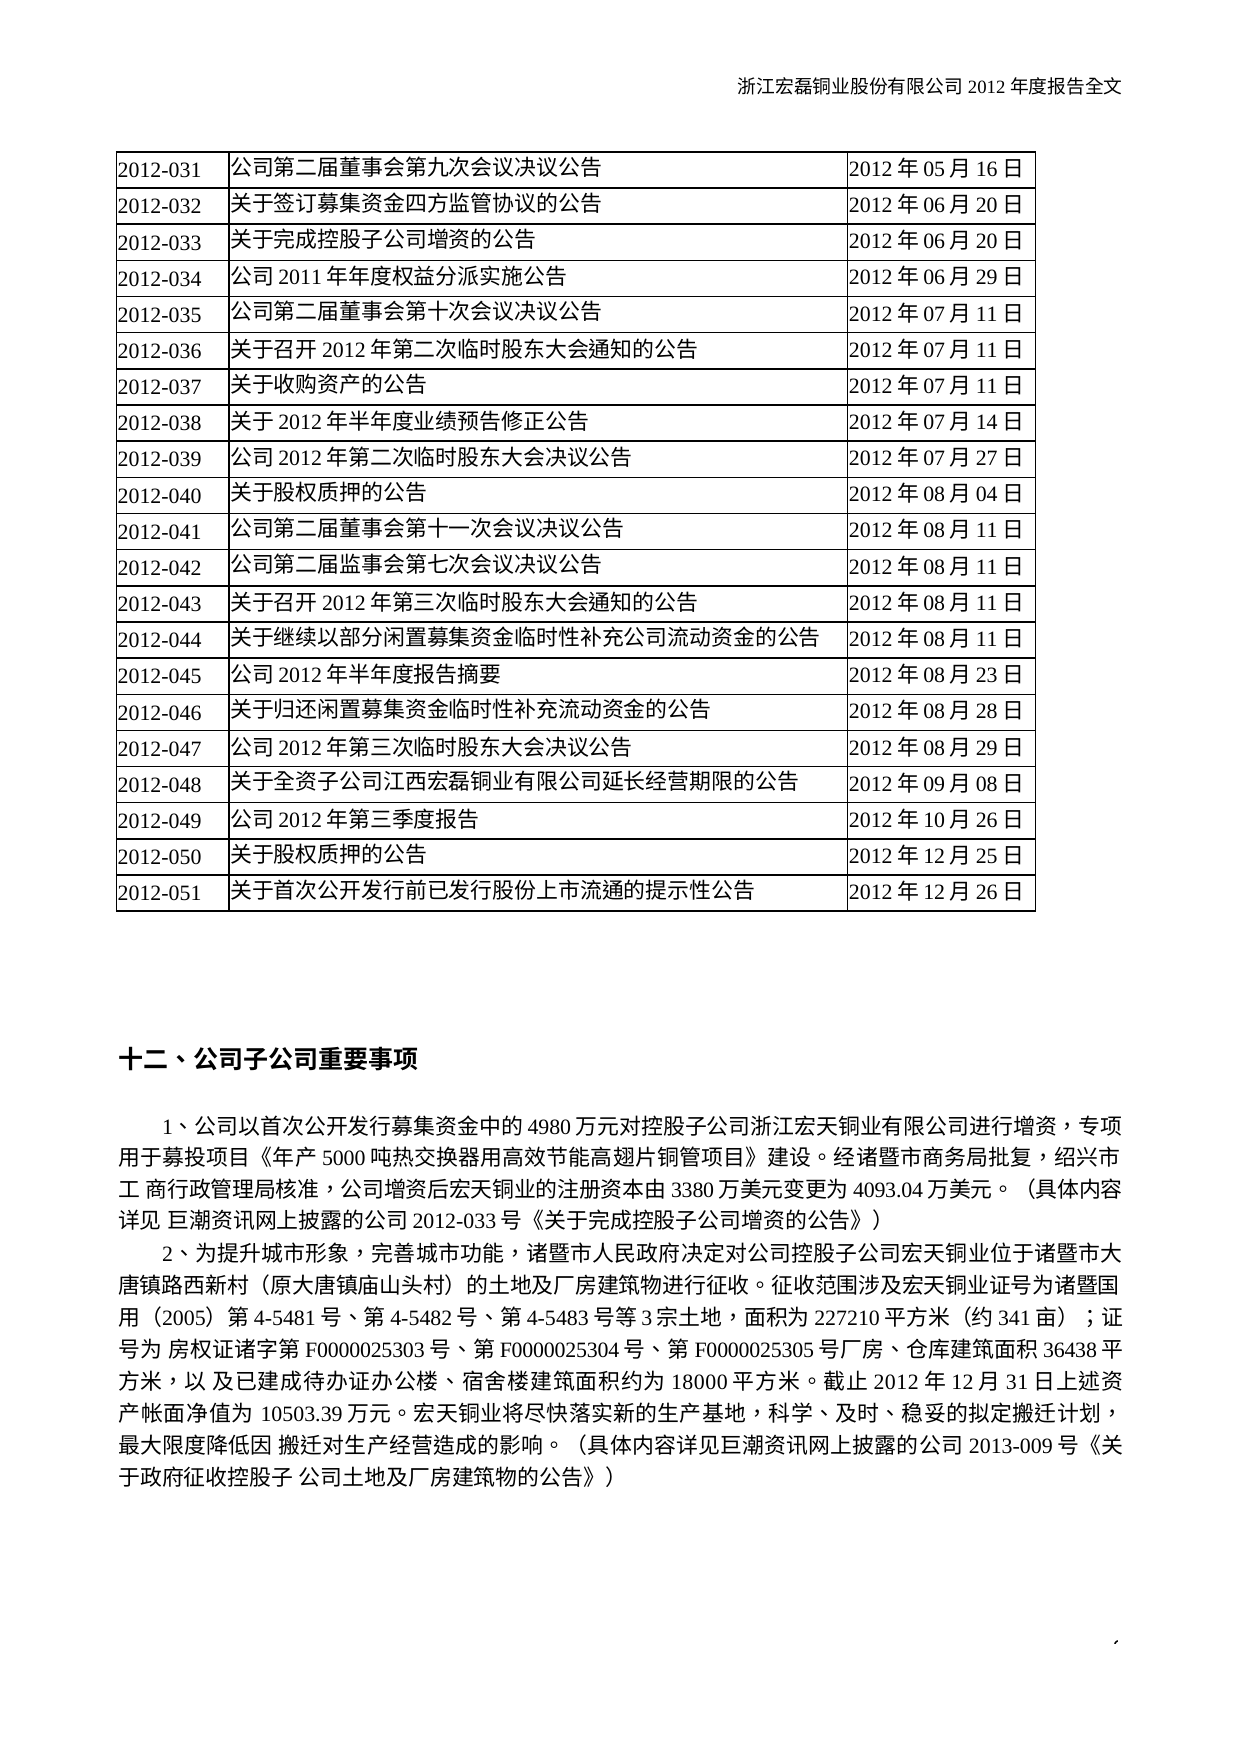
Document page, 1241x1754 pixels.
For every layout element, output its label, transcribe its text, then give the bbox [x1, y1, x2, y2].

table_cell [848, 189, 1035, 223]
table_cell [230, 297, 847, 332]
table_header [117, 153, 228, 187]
text 1、公司以首次公开发行募集资金中的4980万元对控股子公司浙江宏天铜业有限公司进行增资，专项 用于募投项目《年产5000吨热交换器用高效节能高翅片铜管项目》建设。经诸暨市商务局批复，绍兴市工 商行政管理局核准，公司增资后宏天铜业的注册资本由3380万美元变更为4093.04万美元。（具体内容详见 巨潮资讯网上披露的公司2012-033号《关于完成控股子公司增资的公告》） [118, 1111, 1123, 1235]
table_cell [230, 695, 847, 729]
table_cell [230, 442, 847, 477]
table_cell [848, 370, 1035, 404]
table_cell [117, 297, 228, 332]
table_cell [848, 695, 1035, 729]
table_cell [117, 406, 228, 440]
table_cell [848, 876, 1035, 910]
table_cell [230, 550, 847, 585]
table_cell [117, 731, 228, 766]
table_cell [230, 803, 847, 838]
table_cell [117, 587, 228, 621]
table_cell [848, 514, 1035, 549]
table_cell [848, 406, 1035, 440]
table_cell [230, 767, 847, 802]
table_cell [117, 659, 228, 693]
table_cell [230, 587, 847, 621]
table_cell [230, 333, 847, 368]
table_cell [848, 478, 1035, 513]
text 2、为提升城市形象，完善城市功能，诸暨市人民政府决定对公司控股子公司宏天铜业位于诸暨市大 唐镇路西新村（原大唐镇庙山头村）的土地及厂房建筑物进行征收。征收范围涉及宏天铜业证号为诸暨国 用（2005）第4-5481号、第4-5482号、第4-5483号等3宗土地，面积为227210平方米（约341亩）；证号为 房权证诸字第F0000025303号、第F0000025304号、第F0000025305号厂房、仓库建筑面积36438平方米，以 及已建成待办证办公楼、宿舍楼建筑面积约为18000平方米。截止2012年12月31日上述资产帐面净值为 10503.39万元。宏天铜业将尽快落实新的生产基地，科学、及时、稳妥的拟定搬迁计划，最大限度降低因 搬迁对生产经营造成的影响。（具体内容详见巨潮资讯网上披露的公司2013-009号《关于政府征收控股子 公司土地及厂房建筑物的公告》） [118, 1238, 1123, 1492]
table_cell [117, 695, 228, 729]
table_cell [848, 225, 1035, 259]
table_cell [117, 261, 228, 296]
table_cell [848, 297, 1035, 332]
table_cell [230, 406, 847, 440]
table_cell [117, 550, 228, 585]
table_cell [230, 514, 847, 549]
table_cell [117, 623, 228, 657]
subtitle 十二、公司子公司重要事项 [118, 1042, 1123, 1076]
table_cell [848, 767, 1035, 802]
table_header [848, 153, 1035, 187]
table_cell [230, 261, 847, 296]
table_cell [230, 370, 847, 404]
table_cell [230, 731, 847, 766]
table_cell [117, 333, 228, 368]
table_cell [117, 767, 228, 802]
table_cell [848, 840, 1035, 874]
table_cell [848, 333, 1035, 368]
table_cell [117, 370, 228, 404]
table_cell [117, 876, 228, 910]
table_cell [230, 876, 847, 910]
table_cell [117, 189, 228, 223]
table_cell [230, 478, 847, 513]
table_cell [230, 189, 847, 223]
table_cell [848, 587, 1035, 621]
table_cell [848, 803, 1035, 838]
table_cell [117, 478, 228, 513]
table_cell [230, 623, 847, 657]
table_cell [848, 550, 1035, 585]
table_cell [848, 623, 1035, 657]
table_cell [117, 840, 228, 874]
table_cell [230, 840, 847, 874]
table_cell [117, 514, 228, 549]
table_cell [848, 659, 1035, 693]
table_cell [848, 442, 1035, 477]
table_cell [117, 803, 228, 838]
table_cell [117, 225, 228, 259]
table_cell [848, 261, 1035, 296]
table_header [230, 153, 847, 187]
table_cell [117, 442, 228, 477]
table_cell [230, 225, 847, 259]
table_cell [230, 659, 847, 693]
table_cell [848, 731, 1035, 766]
